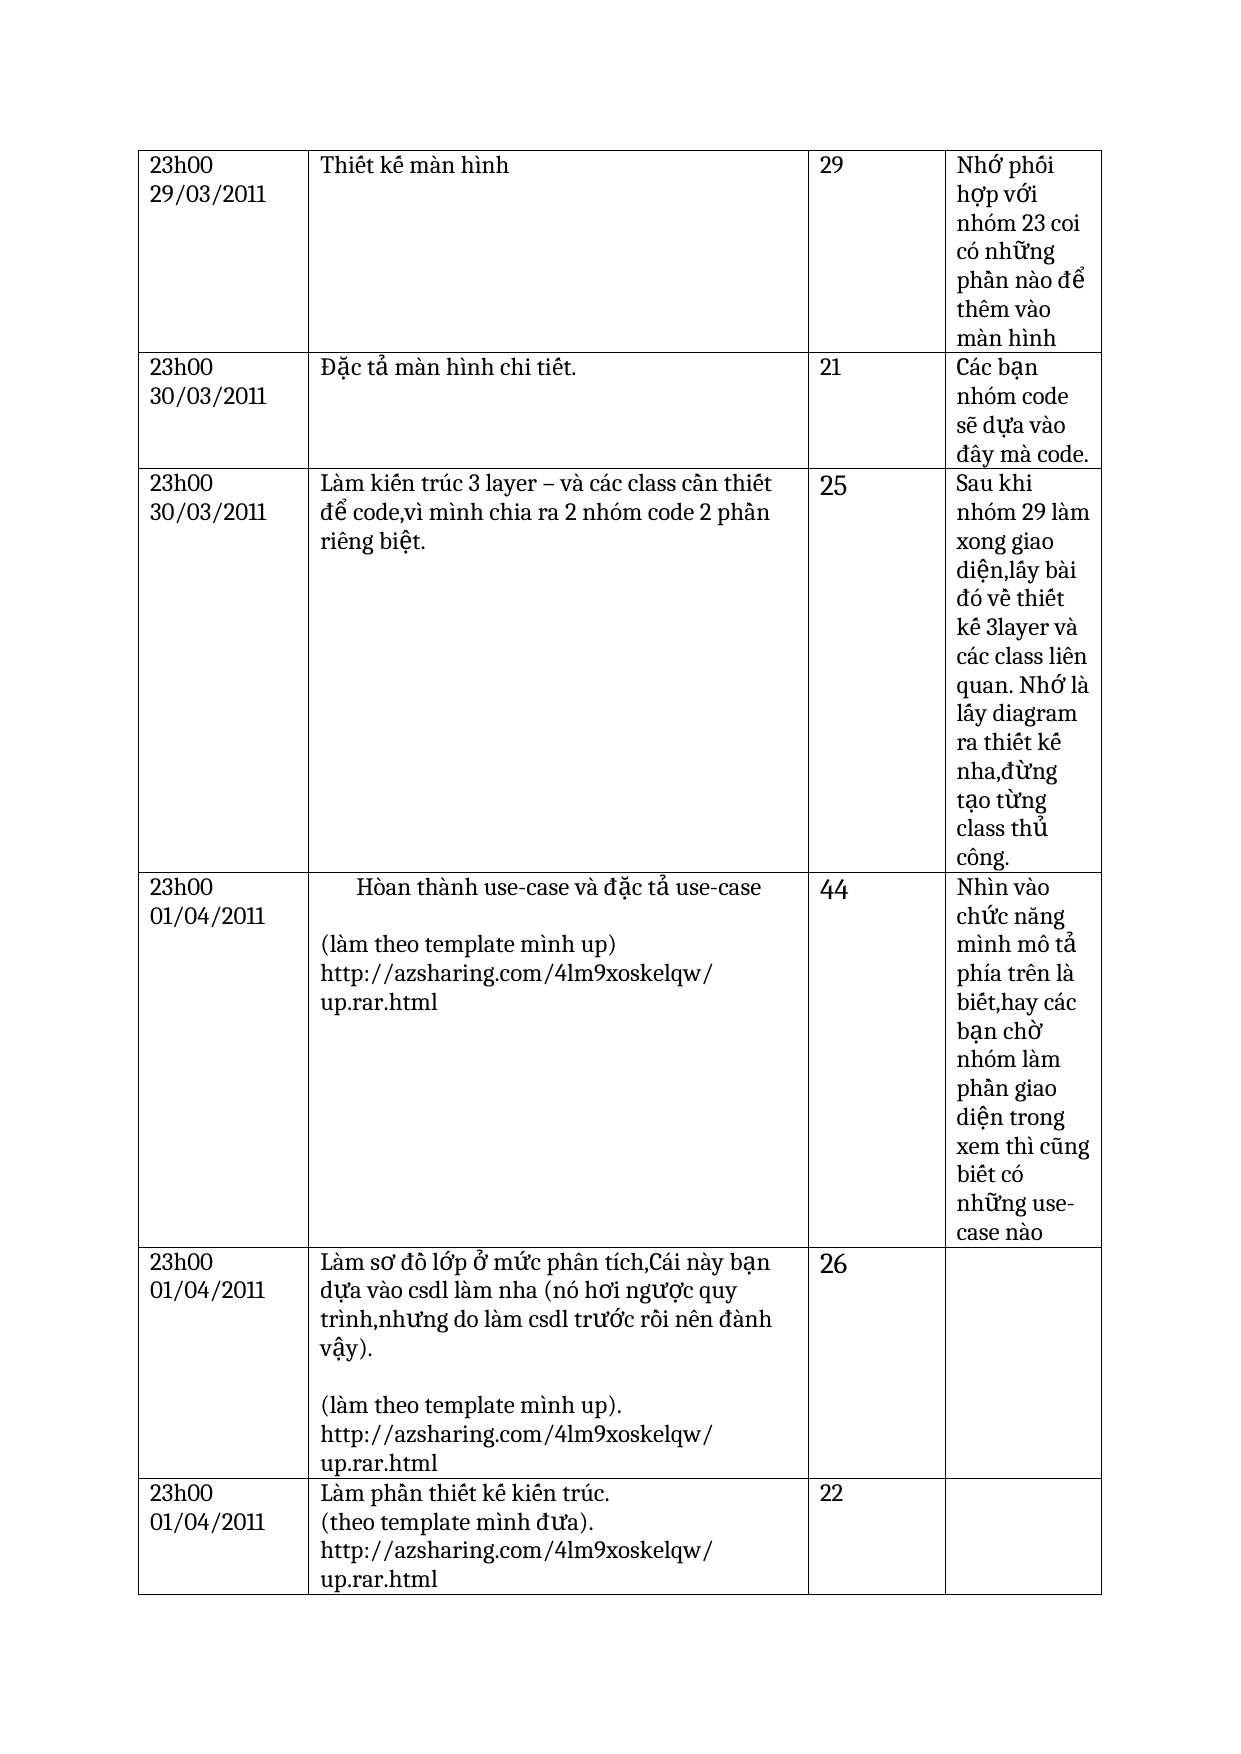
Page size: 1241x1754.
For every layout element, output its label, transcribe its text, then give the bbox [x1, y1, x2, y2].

table_cell [946, 1248, 1101, 1478]
table_cell 25 [809, 469, 945, 872]
table_cell Nhìn vào chức năng mình mô tả phía trên là biết,hay các bạn chờ nhóm làm phần giao diện trong xem thì cũng biết có những use-case nào [946, 873, 1101, 1247]
table_cell 22 [809, 1479, 945, 1594]
table_cell 23h00 29/03/2011 [139, 151, 308, 352]
table_cell 23h00 30/03/2011 [139, 353, 308, 468]
table_cell 23h00 01/04/2011 [139, 873, 308, 1247]
table_cell Làm sơ đồ lớp ở mức phân tích,Cái này bạn dựa vào csdl làm nha (nó hơi ngược quy trình,nhưng do làm csdl trước rồi nên đành vậy). (làm theo template mình up). http://azsharing.com/4lm9xoskelqw/up.rar.html [309, 1248, 808, 1478]
table_cell Các bạn nhóm code sẽ dựa vào đây mà code. [946, 353, 1101, 468]
table_cell Làm kiến trúc 3 layer – và các class cần thiết để code,vì mình chia ra 2 nhóm code 2 phần riêng biệt. [309, 469, 808, 872]
table_cell Hòan thành use-case và đặc tả use-case (làm theo template mình up) http://azsharing.com/4lm9xoskelqw/up.rar.html [309, 873, 808, 1247]
table_cell Đặc tả màn hình chi tiết. [309, 353, 808, 468]
table_cell Sau khi nhóm 29 làm xong giao diện,lấy bài đó về thiết kế 3layer và các class liên quan. Nhớ là lấy diagram ra thiết kế nha,đừng tạo từng class thủ công. [946, 469, 1101, 872]
table_cell 23h00 01/04/2011 [139, 1248, 308, 1478]
table_cell Làm phần thiết kế kiến trúc. (theo template mình đưa). http://azsharing.com/4lm9xoskelqw/up.rar.html [309, 1479, 808, 1594]
table_cell [946, 1479, 1101, 1594]
table_cell 23h00 01/04/2011 [139, 1479, 308, 1594]
table_cell 26 [809, 1248, 945, 1478]
table_cell 21 [809, 353, 945, 468]
table_cell 23h00 30/03/2011 [139, 469, 308, 872]
table_cell 44 [809, 873, 945, 1247]
table_cell 29 [809, 151, 945, 352]
table_cell Thiết kế màn hình [309, 151, 808, 352]
table_cell Nhớ phối hợp với nhóm 23 coi có những phần nào để thêm vào màn hình [946, 151, 1101, 352]
